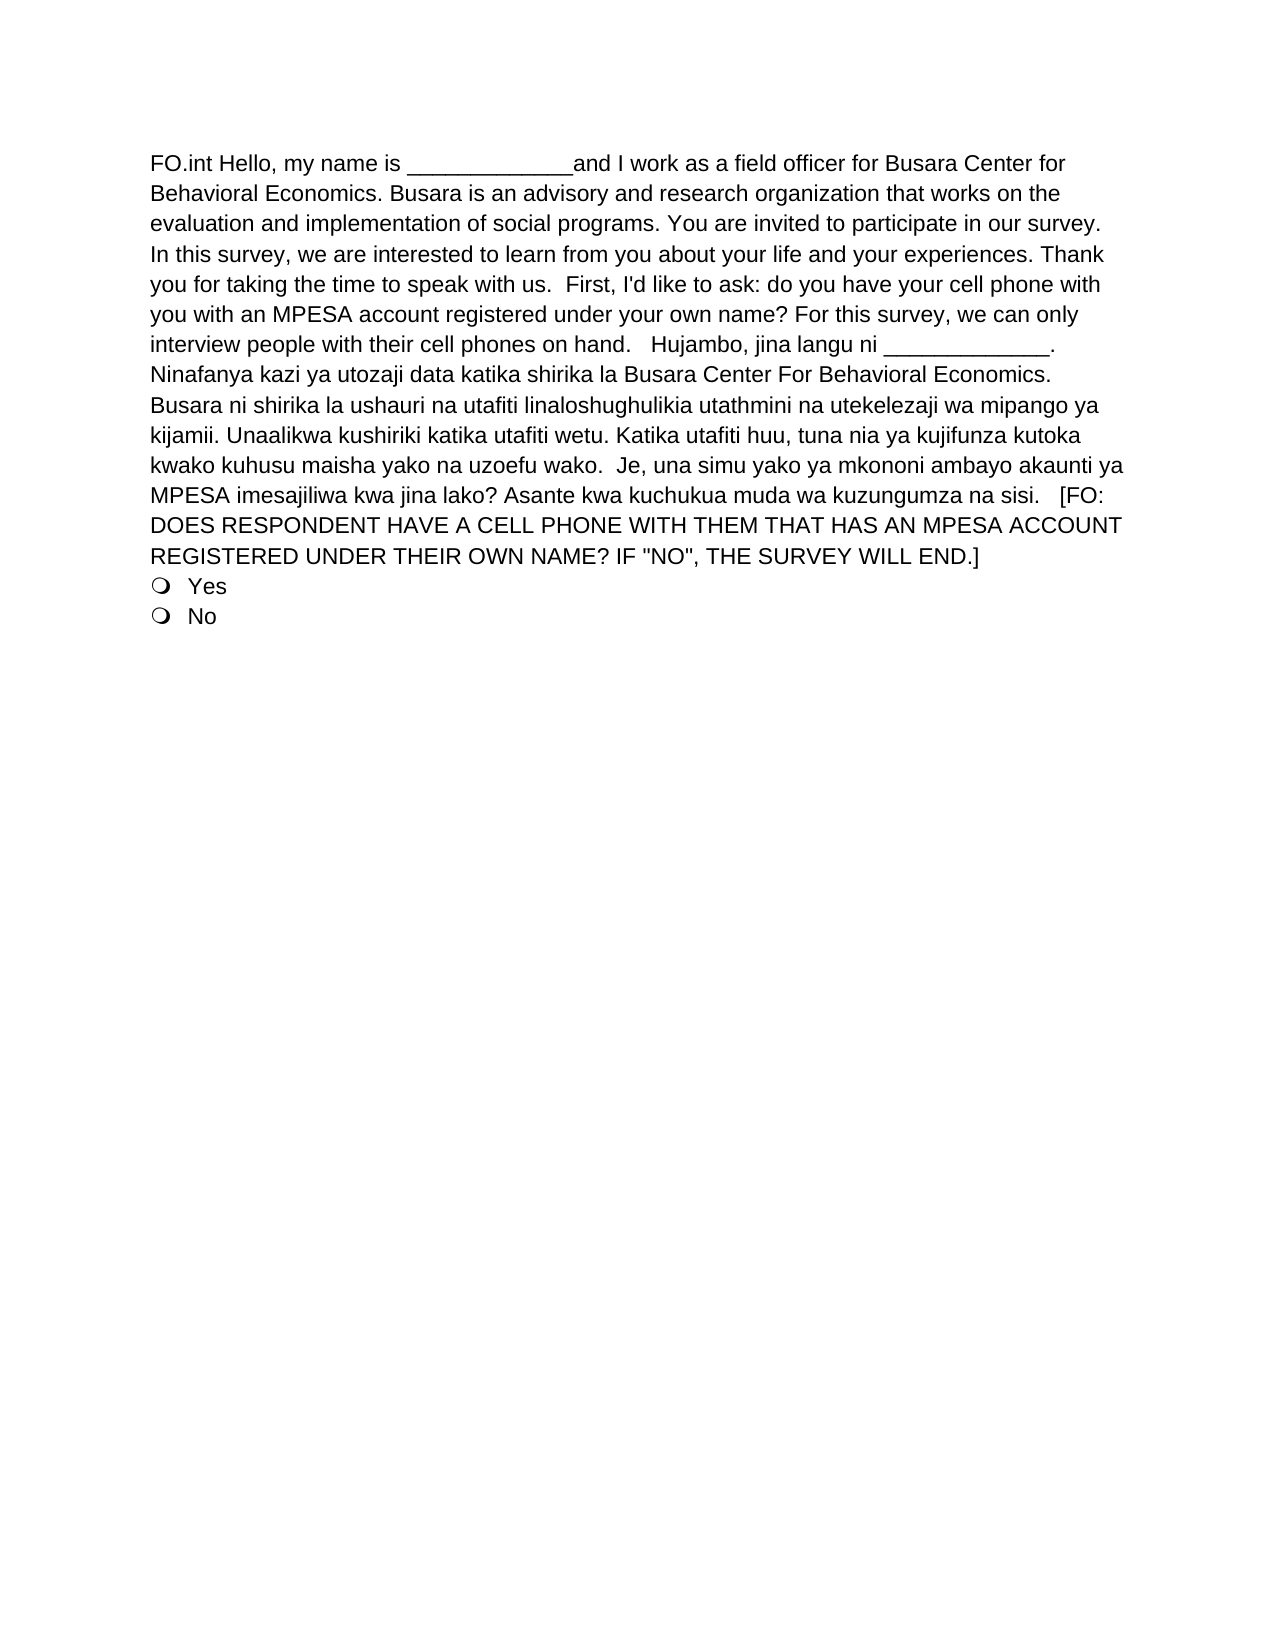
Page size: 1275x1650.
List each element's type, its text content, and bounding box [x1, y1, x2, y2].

text FO.int Hello, my name is _____________and I work as a field officer for Busara Center for Behavioral Economics. Busara is an advisory and research organization that works on the evaluation and implementation of social programs. You are invited to participate in our survey. In this survey, we are interested to learn from you about your life and your experiences. Thank you for taking the time to speak with us. First, I'd like to ask: do you have your cell phone with you with an MPESA account registered under your own name? For this survey, we can only interview people with their cell phones on hand. Hujambo, jina langu ni _____________. Ninafanya kazi ya utozaji data katika shirika la Busara Center For Behavioral Economics. Busara ni shirika la ushauri na utafiti linaloshughulikia utathmini na utekelezaji wa mipango ya kijamii. Unaalikwa kushiriki katika utafiti wetu. Katika utafiti huu, tuna nia ya kujifunza kutoka kwako kuhusu maisha yako na uzoefu wako. Je, una simu yako ya mkononi ambayo akaunti ya MPESA imesajiliwa kwa jina lako? Asante kwa kuchukua muda wa kuzungumza na sisi. [FO: DOES RESPONDENT HAVE A CELL PHONE WITH THEM THAT HAS AN MPESA ACCOUNT REGISTERED UNDER THEIR OWN NAME? IF "NO", THE SURVEY WILL END.] [150, 150, 1125, 569]
list No [150, 603, 1125, 629]
list Yes [150, 573, 1125, 599]
